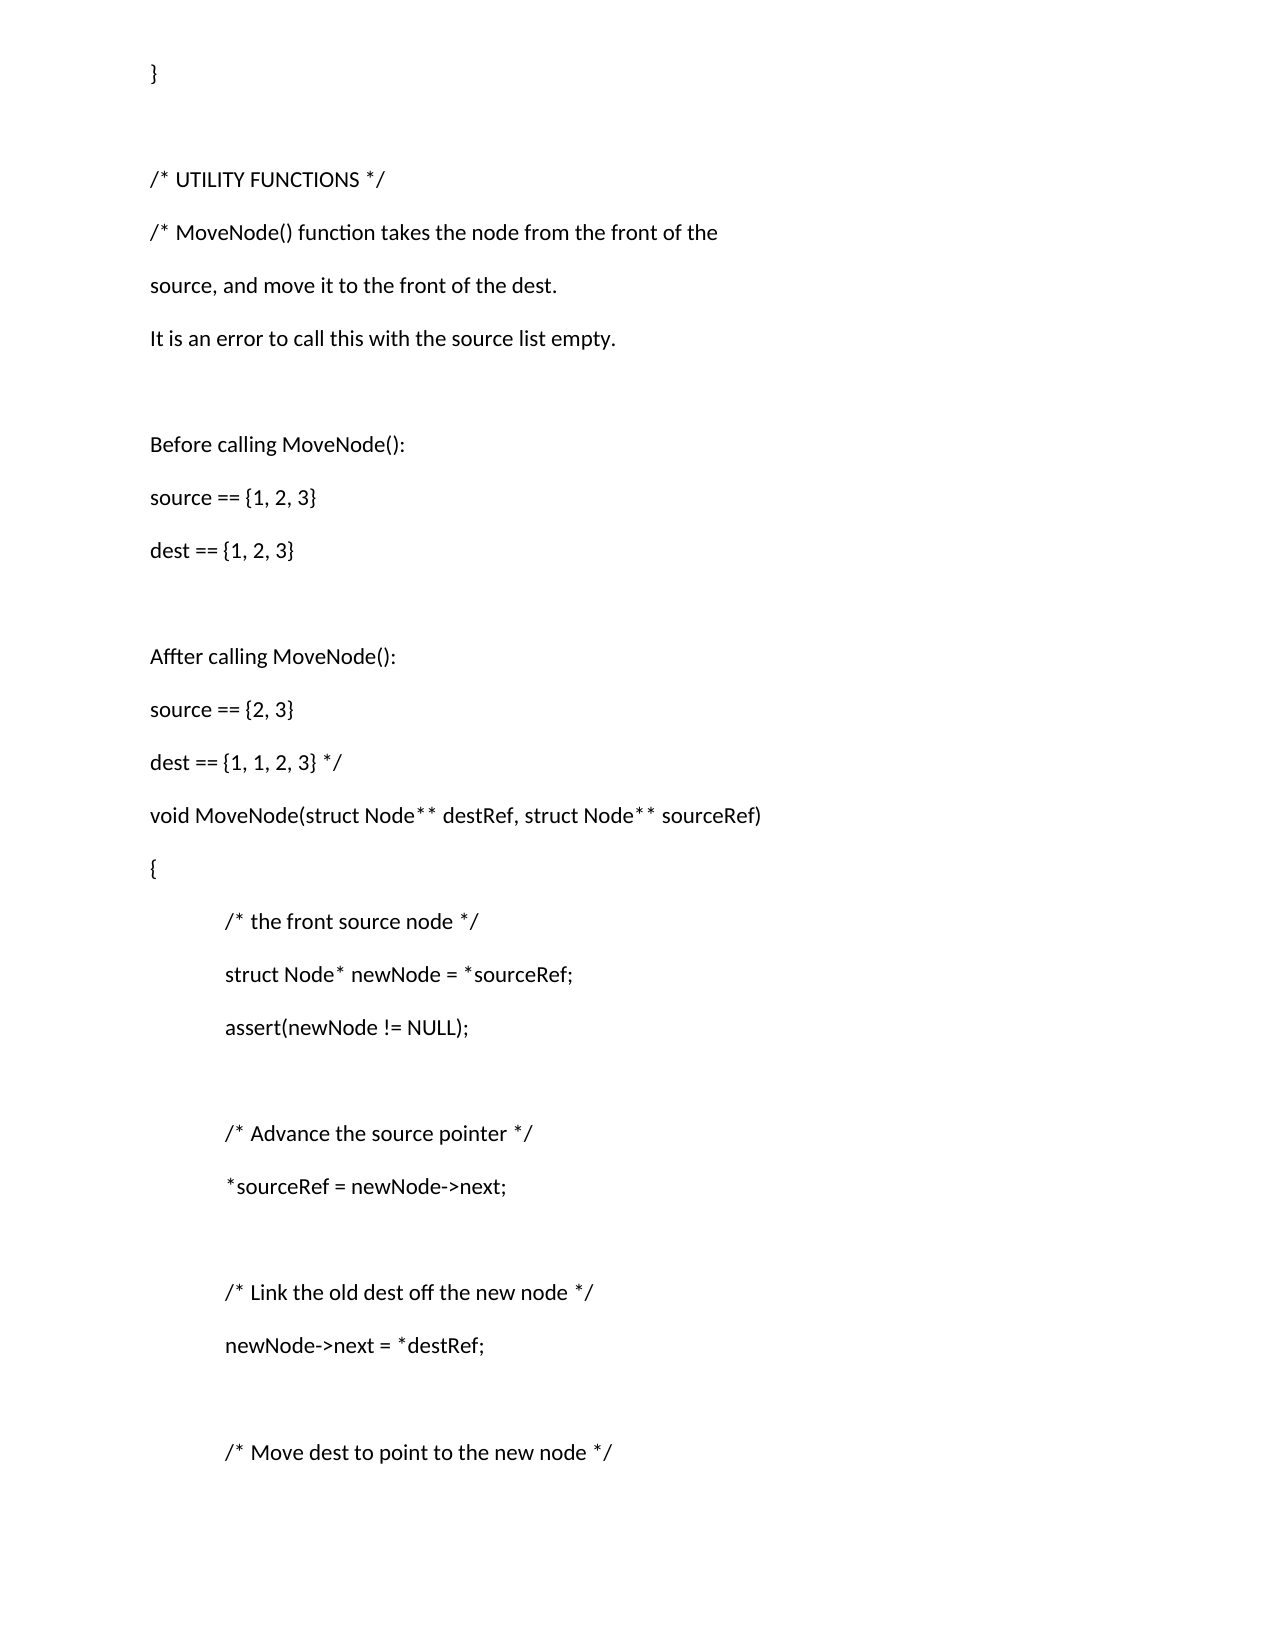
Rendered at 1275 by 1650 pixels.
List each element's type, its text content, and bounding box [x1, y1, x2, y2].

text /* UTILITY FUNCTIONS */ [150, 165, 1125, 193]
text source, and move it to the front of the dest. [150, 271, 1125, 299]
text /* MoveNode() function takes the node from the front of the [150, 218, 1125, 246]
text source == {1, 2, 3} [150, 483, 1125, 511]
text /* the front source node */ [150, 907, 1125, 935]
text It is an error to call this with the source list empty. [150, 324, 1125, 352]
text newNode->next = *destRef; [150, 1332, 1125, 1359]
text dest == {1, 1, 2, 3} */ [150, 748, 1125, 776]
text source == {2, 3} [150, 695, 1125, 723]
text Before calling MoveNode(): [150, 430, 1125, 458]
text /* Advance the source pointer */ [150, 1119, 1125, 1147]
text } [150, 59, 1125, 87]
text /* Link the old dest off the new node */ [150, 1278, 1125, 1307]
text assert(newNode != NULL); [150, 1013, 1125, 1041]
text *sourceRef = newNode->next; [150, 1172, 1125, 1201]
text void MoveNode(struct Node** destRef, struct Node** sourceRef) [150, 801, 1125, 829]
text { [150, 854, 1125, 882]
text /* Move dest to point to the new node */ [150, 1438, 1125, 1466]
text dest == {1, 2, 3} [150, 536, 1125, 564]
text Affter calling MoveNode(): [150, 642, 1125, 670]
text struct Node* newNode = *sourceRef; [150, 960, 1125, 988]
